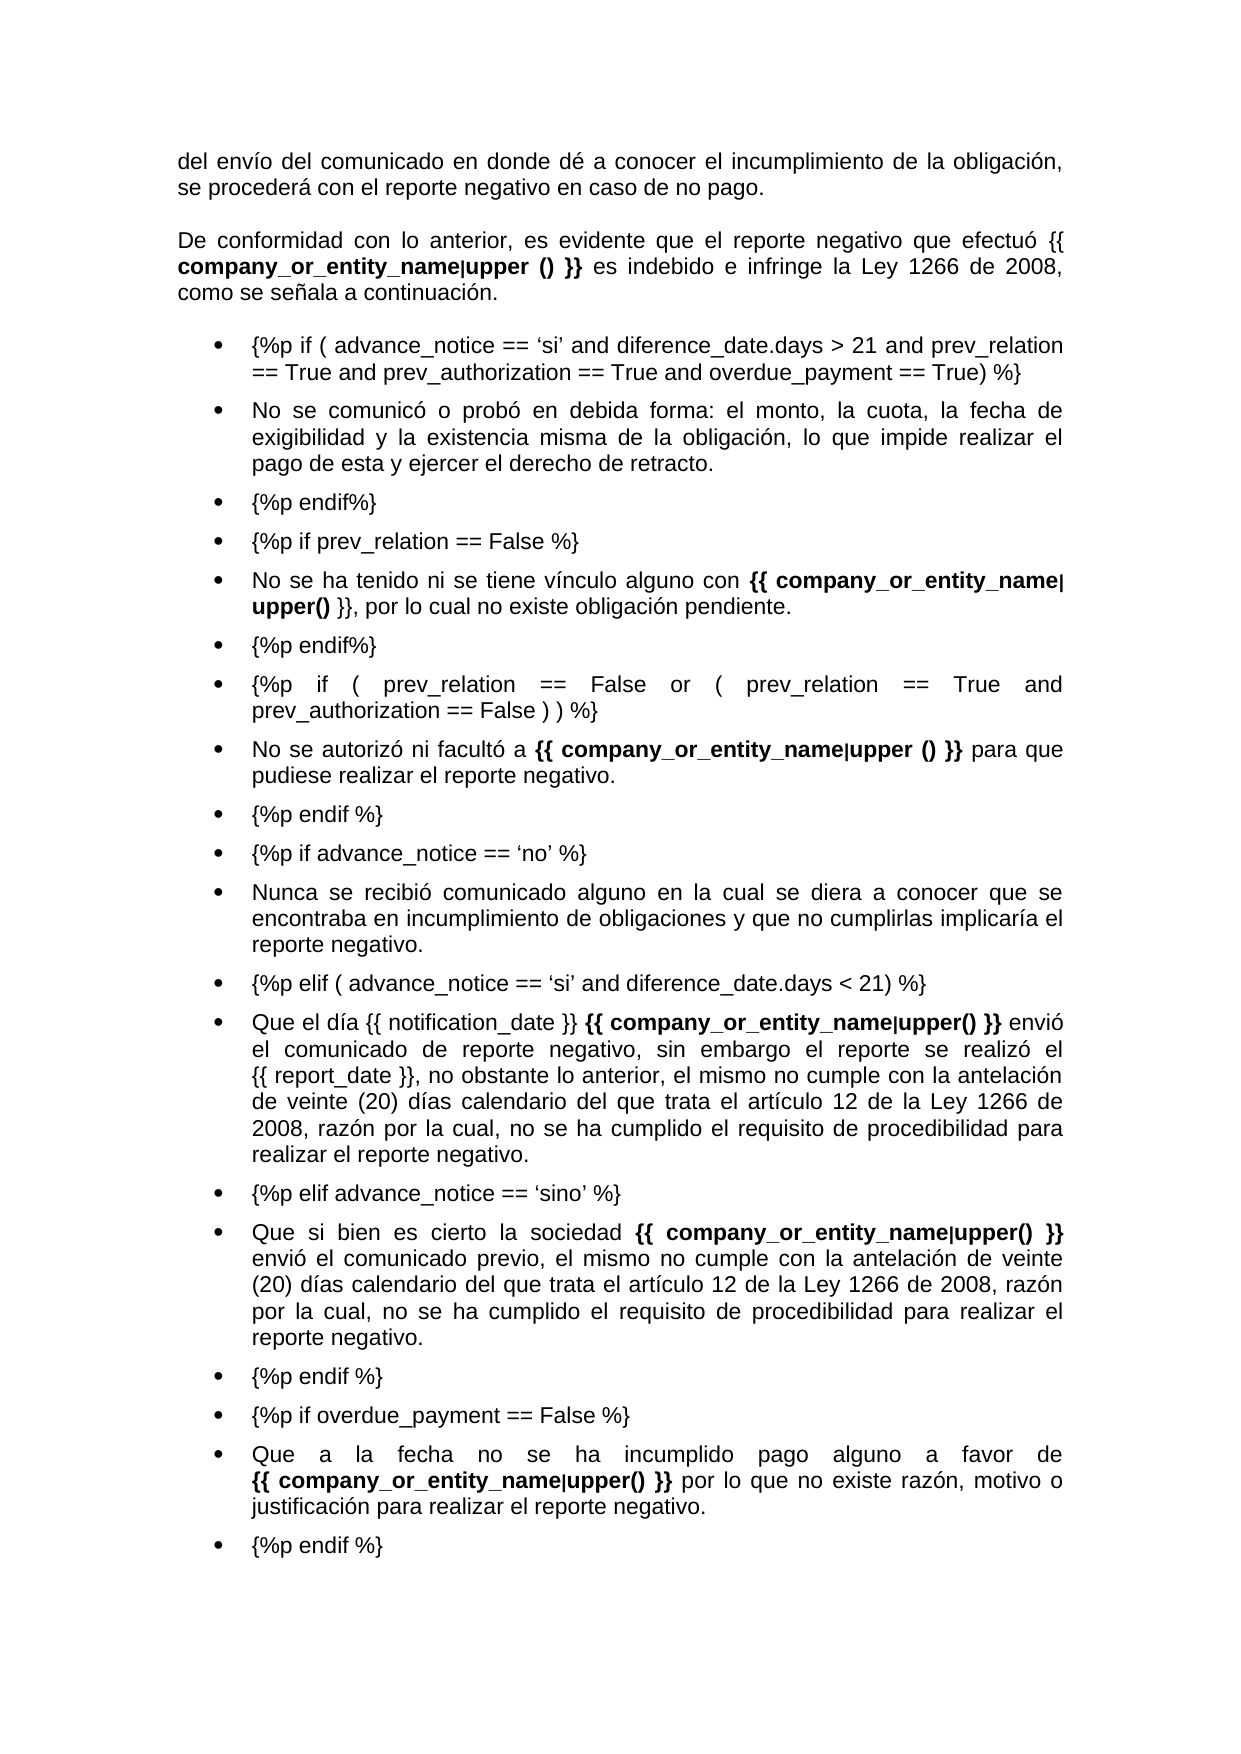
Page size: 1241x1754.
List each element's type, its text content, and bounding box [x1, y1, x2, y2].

list {%p elif advance_notice == ‘sino’ %} [214, 1180, 1064, 1206]
list {%p endif %} [214, 1532, 1064, 1558]
list No se ha tenido ni se tiene vínculo alguno con {{ company_or_entity_name|upper() }}, por lo cual no existe obligación pendiente. [214, 567, 1064, 619]
list No se comunicó o probó en debida forma: el monto, la cuota, la fecha de exigibilidad y la existencia misma de la obligación, lo que impide realizar el pago de esta y ejercer el derecho de retracto. [214, 397, 1064, 476]
list {%p endif%} [214, 632, 1064, 658]
list Que a la fecha no se ha incumplido pago alguno a favor de {{ company_or_entity_name|upper() }} por lo que no existe razón, motivo o justificación para realizar el reporte negativo. [214, 1441, 1064, 1520]
list {%p if ( prev_relation == False or ( prev_relation == True and prev_authorization == False ) ) %} [214, 671, 1064, 723]
list {%p if overdue_payment == False %} [214, 1402, 1064, 1428]
list No se autorizó ni facultó a {{ company_or_entity_name|upper () }} para que pudiese realizar el reporte negativo. [214, 736, 1064, 788]
list {%p if prev_relation == False %} [214, 528, 1064, 554]
text De conformidad con lo anterior, es evidente que el reporte negativo que efectuó {{ company_or_entity_name|upper () }} es indebido e infringe la Ley 1266 de 2008, como se señala a continuación. [177, 227, 1064, 306]
list {%p endif %} [214, 1363, 1064, 1389]
list {%p if ( advance_notice == ‘si’ and diference_date.days > 21 and prev_relation == True and prev_authorization == True and overdue_payment == True) %} [214, 332, 1064, 385]
list {%p endif%} [214, 489, 1064, 515]
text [177, 148, 1064, 200]
list Que si bien es cierto la sociedad {{ company_or_entity_name|upper() }} envió el comunicado previo, el mismo no cumple con la antelación de veinte (20) días calendario del que trata el artículo 12 de la Ley 1266 de 2008, razón por la cual, no se ha cumplido el requisito de procedibilidad para realizar el reporte negativo. [214, 1219, 1064, 1350]
list {%p elif ( advance_notice == ‘si’ and diference_date.days < 21) %} [214, 970, 1064, 997]
list {%p endif %} [214, 801, 1064, 827]
list Nunca se recibió comunicado alguno en la cual se diera a conocer que se encontraba en incumplimiento de obligaciones y que no cumplirlas implicaría el reporte negativo. [214, 879, 1064, 958]
list Que el día {{ notification_date }} {{ company_or_entity_name|upper() }} envió el comunicado de reporte negativo, sin embargo el reporte se realizó el {{ report_date }}, no obstante lo anterior, el mismo no cumple con la antelación de veinte (20) días calendario del que trata el artículo 12 de la Ley 1266 de 2008, razón por la cual, no se ha cumplido el requisito de procedibilidad para realizar el reporte negativo. [214, 1009, 1064, 1167]
list {%p if advance_notice == ‘no’ %} [214, 840, 1064, 866]
